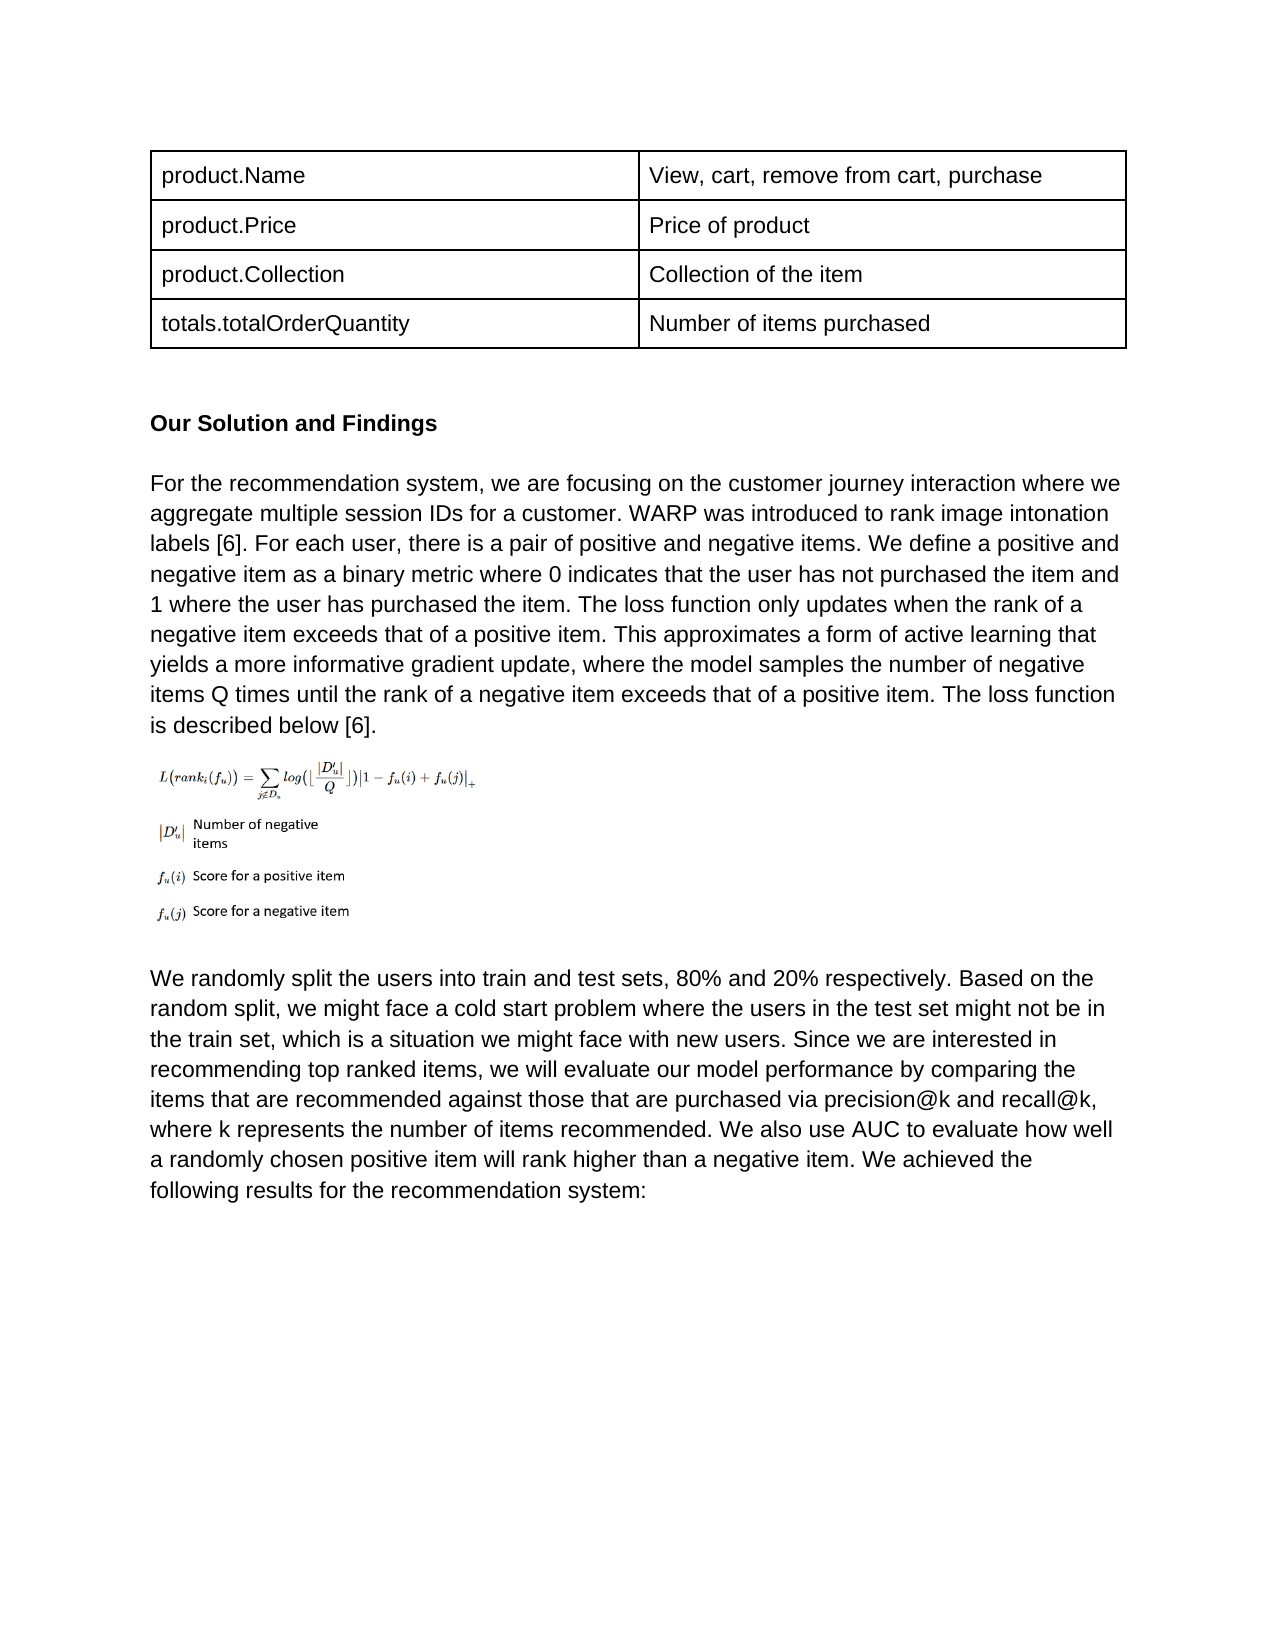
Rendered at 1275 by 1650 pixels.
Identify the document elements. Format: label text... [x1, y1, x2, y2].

table_cell product.Price [152, 201, 638, 248]
table_cell totals.totalOrderQuantity [152, 300, 638, 347]
table_cell Number of items purchased [640, 300, 1125, 347]
table_cell product.Collection [152, 251, 638, 298]
picture [150, 741, 489, 931]
text For the recommendation system, we are focusing on the customer journey interaction where we aggregate multiple session IDs for a customer. WARP was introduced to rank image intonation labels [6]. For each user, there is a pair of positive and negative items. We define a positive and negative item as a binary metric where 0 indicates that the user has not purchased the item and 1 where the user has purchased the item. The loss function only updates when the rank of a negative item exceeds that of a positive item. This approximates a form of active learning that yields a more informative gradient update, where the model samples the number of negative items Q times until the rank of a negative item exceeds that of a positive item. The loss function is described below [6]. [150, 470, 1125, 738]
table_cell Price of product [640, 201, 1125, 248]
table_cell product.Name [152, 152, 638, 199]
text We randomly split the users into train and test sets, 80% and 20% respectively. Based on the random split, we might face a cold start problem where the users in the test set might not be in the train set, which is a situation we might face with new users. Since we are interested in recommending top ranked items, we will evaluate our model performance by comparing the items that are recommended against those that are purchased via precision@k and recall@k, where k represents the number of items recommended. We also use AUC to evaluate how well a randomly chosen positive item will rank higher than a negative item. We achieved the following results for the recommendation system: [150, 965, 1125, 1203]
table_cell Collection of the item [640, 251, 1125, 298]
table_cell View, cart, remove from cart, purchase [640, 152, 1125, 199]
text Our Solution and Findings [150, 409, 1125, 436]
